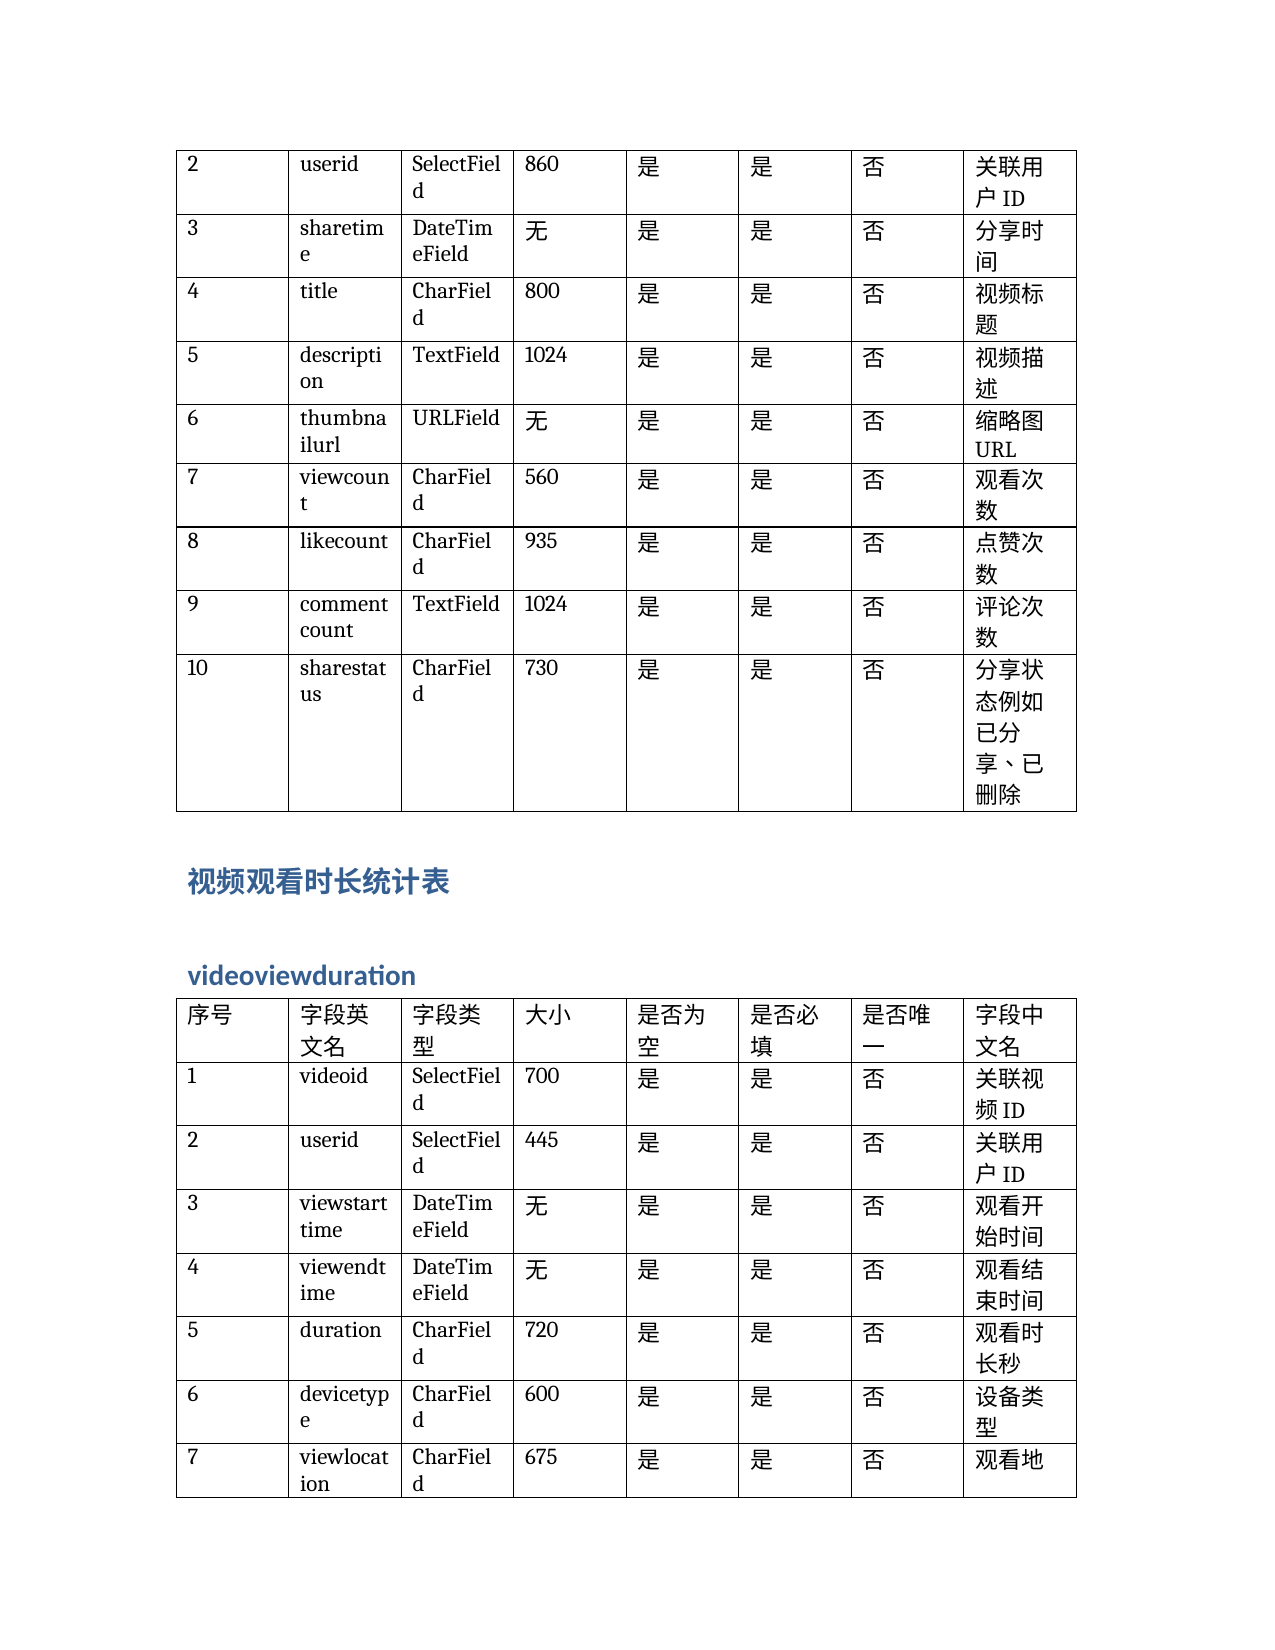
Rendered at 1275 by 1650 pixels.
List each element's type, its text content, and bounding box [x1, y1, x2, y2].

table_cell 是 [739, 1063, 851, 1125]
table_cell 否 [852, 1444, 963, 1497]
table_cell 否 [852, 278, 963, 341]
table_cell viewendtime [289, 1254, 401, 1316]
table_cell 视频标题 [964, 278, 1076, 341]
table_header 序号 [177, 999, 288, 1062]
table_header 字段中文名 [964, 999, 1076, 1062]
table_cell 是 [627, 151, 738, 213]
table_header 字段类型 [402, 999, 513, 1062]
table_header 是否为空 [627, 999, 738, 1062]
table_cell 设备类型 [964, 1381, 1076, 1443]
table_cell 否 [852, 405, 963, 463]
table_cell 6 [177, 1381, 288, 1443]
table_cell CharField [402, 1381, 513, 1443]
table_cell DateTimeField [402, 1254, 513, 1316]
table_cell 4 [177, 1254, 288, 1316]
table_cell 是 [627, 1381, 738, 1443]
table_cell CharField [402, 655, 513, 811]
table_cell TextField [402, 591, 513, 653]
table_cell 是 [739, 1126, 851, 1189]
table_cell 分享时间 [964, 215, 1076, 277]
table_cell 是 [627, 464, 738, 526]
table_cell 是 [739, 405, 851, 463]
table_cell 700 [514, 1063, 626, 1125]
table_cell 否 [852, 1126, 963, 1189]
table_cell 是 [627, 591, 738, 653]
table_cell 1024 [514, 342, 626, 404]
table_cell 否 [852, 591, 963, 653]
table_cell likecount [289, 528, 401, 590]
table_cell 600 [514, 1381, 626, 1443]
table_cell SelectField [402, 1126, 513, 1189]
table_header 字段英文名 [289, 999, 401, 1062]
table_cell 445 [514, 1126, 626, 1189]
table_cell 点赞次数 [964, 528, 1076, 590]
table_cell 10 [177, 655, 288, 811]
table_cell 无 [514, 405, 626, 463]
table_cell CharField [402, 278, 513, 341]
table_cell 无 [514, 1190, 626, 1252]
table_cell 675 [514, 1444, 626, 1497]
table_cell 观看地点 [964, 1444, 1076, 1497]
table_cell 是 [739, 278, 851, 341]
table_cell 5 [177, 1317, 288, 1379]
table_cell 4 [177, 278, 288, 341]
table_cell 是 [739, 528, 851, 590]
table_cell 是 [739, 1254, 851, 1316]
table_cell videoid [289, 1063, 401, 1125]
table_cell DateTimeField [402, 215, 513, 277]
table_cell CharField [402, 528, 513, 590]
table_cell duration [289, 1317, 401, 1379]
table_cell CharField [402, 1317, 513, 1379]
table_cell 是 [739, 1381, 851, 1443]
table_cell 是 [739, 1190, 851, 1252]
table_cell 是 [627, 1190, 738, 1252]
table_cell 是 [627, 215, 738, 277]
table_cell 是 [739, 342, 851, 404]
table_cell 关联用户ID [964, 151, 1076, 213]
table_cell 是 [739, 1317, 851, 1379]
table_cell 否 [852, 342, 963, 404]
table_cell 是 [627, 1254, 738, 1316]
table_cell 是 [627, 342, 738, 404]
table_cell 1024 [514, 591, 626, 653]
table_cell 720 [514, 1317, 626, 1379]
table_cell URLField [402, 405, 513, 463]
table_cell SelectField [402, 1063, 513, 1125]
table_cell 无 [514, 215, 626, 277]
table_cell 观看结束时间 [964, 1254, 1076, 1316]
table_cell 是 [627, 1126, 738, 1189]
table_cell 否 [852, 1063, 963, 1125]
table_cell 是 [627, 405, 738, 463]
table_cell CharField [402, 464, 513, 526]
table_cell 是 [739, 215, 851, 277]
table_cell 800 [514, 278, 626, 341]
table_cell 是 [627, 528, 738, 590]
table_cell 是 [739, 655, 851, 811]
table_cell 2 [177, 151, 288, 213]
table_cell 否 [852, 151, 963, 213]
table_cell 分享状态例如已分享、已删除 [964, 655, 1076, 811]
table_cell 560 [514, 464, 626, 526]
table_header 是否必填 [739, 999, 851, 1062]
table_cell devicetype [289, 1381, 401, 1443]
table_cell viewcount [289, 464, 401, 526]
table_cell description [289, 342, 401, 404]
table_header 大小 [514, 999, 626, 1062]
table_cell 关联用户ID [964, 1126, 1076, 1189]
table_cell 观看开始时间 [964, 1190, 1076, 1252]
table_cell 3 [177, 1190, 288, 1252]
table_cell viewstarttime [289, 1190, 401, 1252]
table_cell 5 [177, 342, 288, 404]
table_cell 否 [852, 1381, 963, 1443]
table_cell DateTimeField [402, 1190, 513, 1252]
table_cell 否 [852, 215, 963, 277]
table_cell 无 [514, 1254, 626, 1316]
table_cell sharestatus [289, 655, 401, 811]
table_cell 是 [627, 1444, 738, 1497]
table_cell 评论次数 [964, 591, 1076, 653]
table_cell 935 [514, 528, 626, 590]
table_cell 1 [177, 1063, 288, 1125]
table_cell title [289, 278, 401, 341]
table_cell userid [289, 1126, 401, 1189]
table_cell 是 [739, 151, 851, 213]
table_cell 关联视频ID [964, 1063, 1076, 1125]
table_cell CharField [402, 1444, 513, 1497]
table_cell 是 [627, 1317, 738, 1379]
table_cell 是 [627, 278, 738, 341]
table_cell 否 [852, 655, 963, 811]
table_cell 是 [627, 1063, 738, 1125]
table_cell 否 [852, 1317, 963, 1379]
table_cell 是 [739, 464, 851, 526]
table_cell 7 [177, 1444, 288, 1497]
table_cell 8 [177, 528, 288, 590]
table_cell 观看次数 [964, 464, 1076, 526]
table_cell commentcount [289, 591, 401, 653]
table_cell 否 [852, 528, 963, 590]
table_cell sharetime [289, 215, 401, 277]
table_cell 视频描述 [964, 342, 1076, 404]
table_cell 否 [852, 1190, 963, 1252]
table_cell 观看时长秒 [964, 1317, 1076, 1379]
table_header 是否唯一 [852, 999, 963, 1062]
table_cell SelectField [402, 151, 513, 213]
table_cell 9 [177, 591, 288, 653]
table_cell 否 [852, 464, 963, 526]
table_cell 6 [177, 405, 288, 463]
table_cell 是 [739, 591, 851, 653]
table_cell 缩略图URL [964, 405, 1076, 463]
subtitle 视频观看时长统计表 [187, 862, 1087, 901]
table_cell userid [289, 151, 401, 213]
table_cell thumbnailurl [289, 405, 401, 463]
table_cell 否 [852, 1254, 963, 1316]
subtitle videoviewduration [187, 957, 1087, 993]
table_cell 是 [627, 655, 738, 811]
table_cell viewlocation [289, 1444, 401, 1497]
table_cell TextField [402, 342, 513, 404]
table_cell 2 [177, 1126, 288, 1189]
table_cell 860 [514, 151, 626, 213]
table_cell 7 [177, 464, 288, 526]
table_cell 是 [739, 1444, 851, 1497]
table_cell 730 [514, 655, 626, 811]
table_cell 3 [177, 215, 288, 277]
